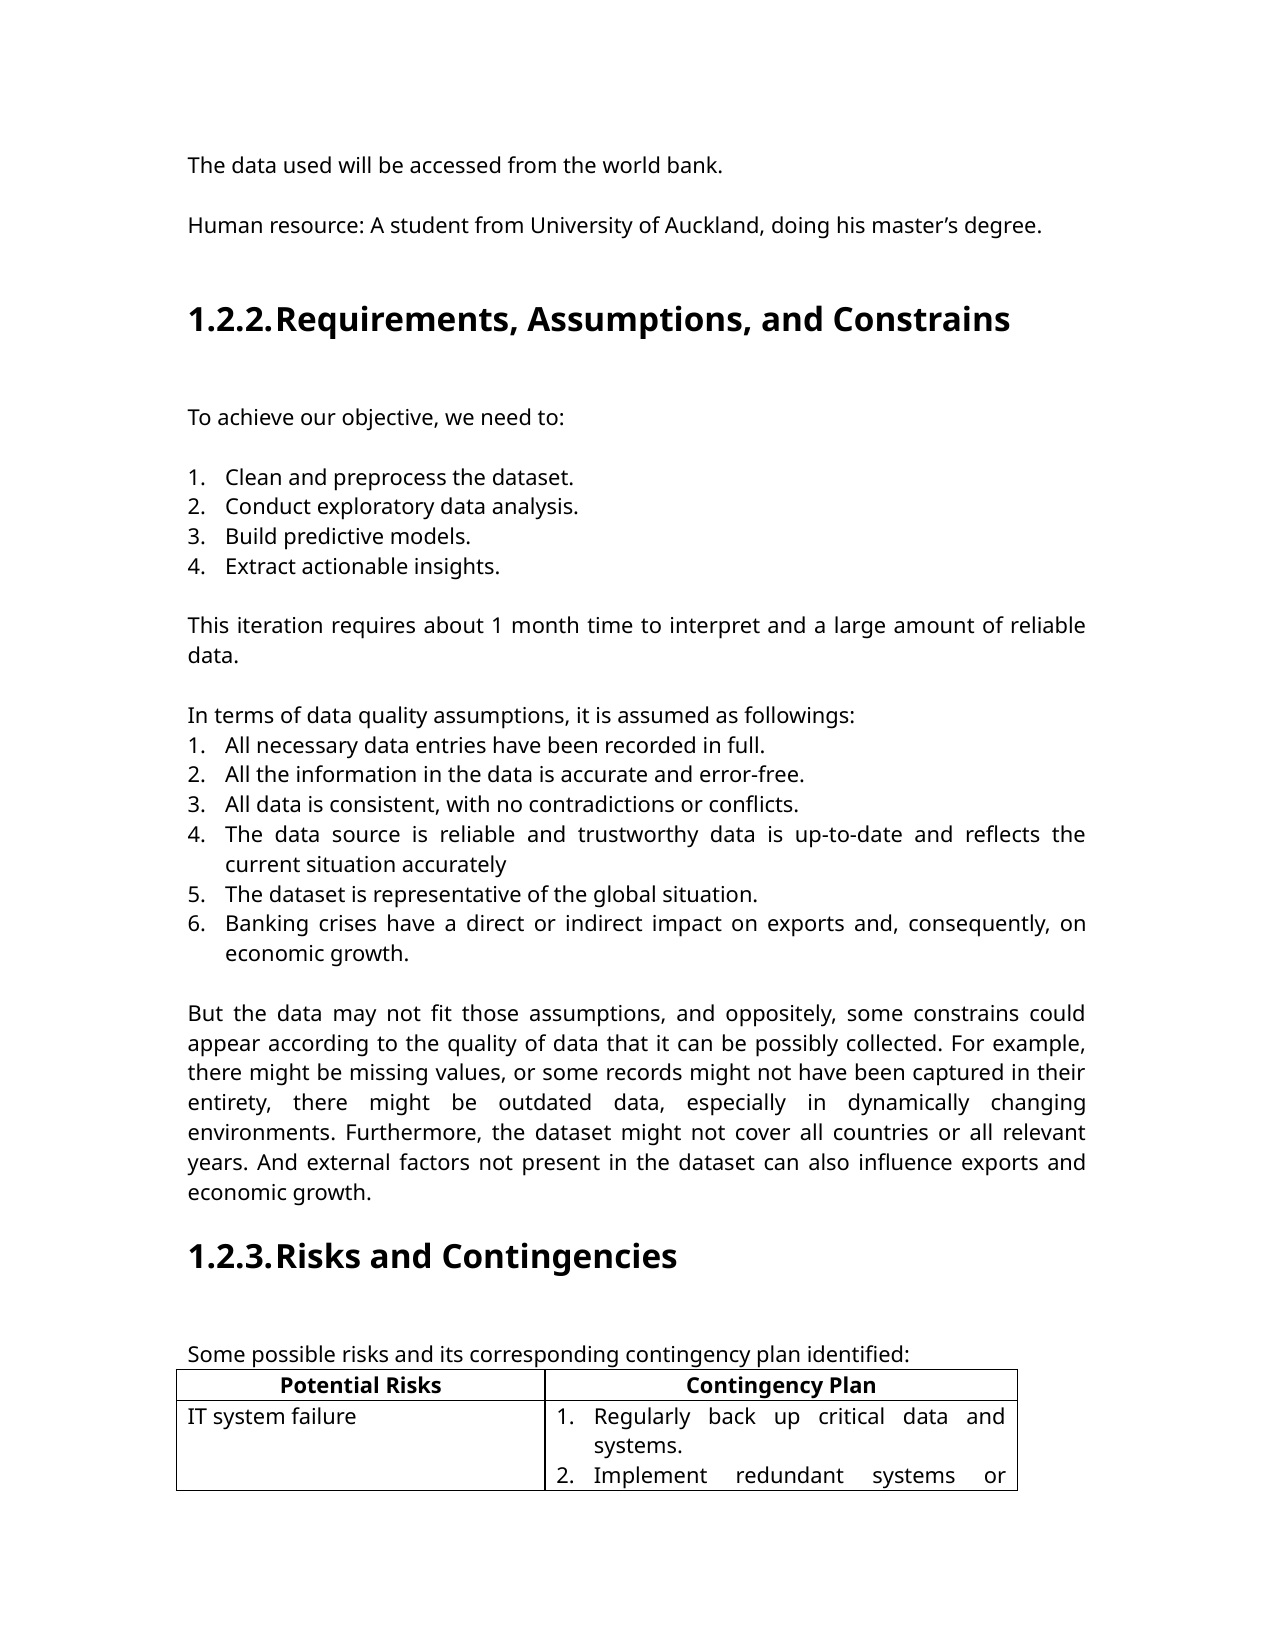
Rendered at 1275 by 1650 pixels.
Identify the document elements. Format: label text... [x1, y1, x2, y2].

list The data source is reliable and trustworthy data is up-to-date and reflects the current situation accurately [187, 819, 1087, 878]
text This iteration requires about 1 month time to interpret and a large amount of reliable data. [187, 610, 1087, 670]
list All data is consistent, with no contradictions or conflicts. [187, 789, 1087, 819]
list Extract actionable insights. [187, 551, 1087, 581]
text Some possible risks and its corresponding contingency plan identified: [187, 1339, 1087, 1369]
subtitle Requirements, Assumptions, and Constrains [187, 296, 1087, 342]
list Build predictive models. [187, 521, 1087, 551]
list The dataset is representative of the global situation. [187, 878, 1087, 908]
text Human resource: A student from University of Auckland, doing his master’s degree. [187, 209, 1087, 239]
table_header Contingency Plan [546, 1370, 1017, 1399]
table_header Potential Risks [177, 1370, 544, 1399]
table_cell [546, 1401, 1017, 1490]
list Clean and preprocess the dataset. [187, 461, 1087, 491]
text In terms of data quality assumptions, it is assumed as followings: [187, 700, 1087, 729]
text To achieve our objective, we need to: [187, 402, 1087, 432]
table_cell IT system failure [177, 1401, 544, 1490]
list All the information in the data is accurate and error-free. [187, 759, 1087, 789]
list All necessary data entries have been recorded in full. [187, 729, 1087, 759]
list Banking crises have a direct or indirect impact on exports and, consequently, on economic growth. [187, 908, 1087, 968]
text But the data may not fit those assumptions, and oppositely, some constrains could appear according to the quality of data that it can be possibly collected. For example, there might be missing values, or some records might not have been captured in their entirety, there might be outdated data, especially in dynamically changing environments. Furthermore, the dataset might not cover all countries or all relevant years. And external factors not present in the dataset can also influence exports and economic growth. [187, 998, 1087, 1206]
list Conduct exploratory data analysis. [187, 491, 1087, 521]
subtitle Risks and Contingencies [187, 1233, 1087, 1279]
text The data used will be accessed from the world bank. [187, 150, 1087, 180]
